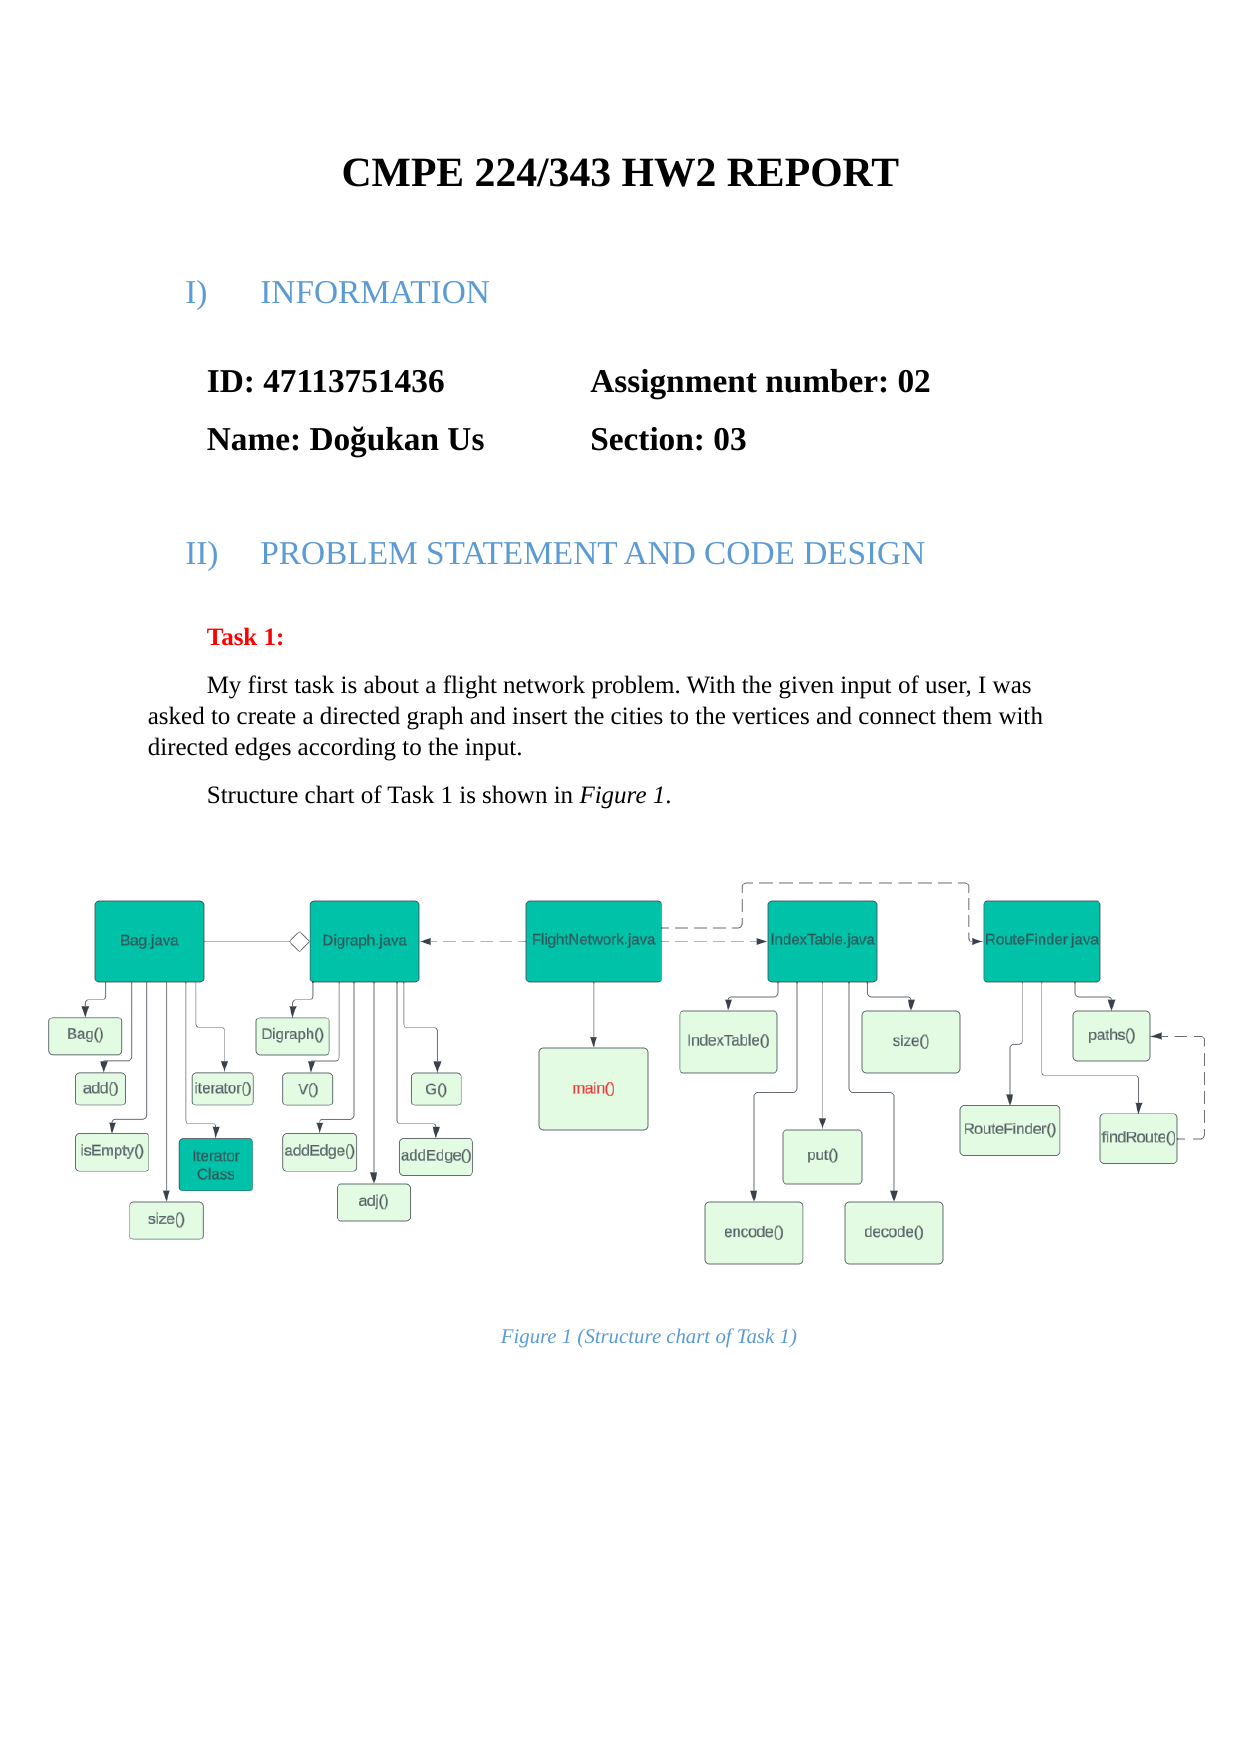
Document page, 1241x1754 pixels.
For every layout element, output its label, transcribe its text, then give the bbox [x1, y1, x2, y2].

text Task 1: [148, 622, 1093, 651]
picture [44, 875, 1212, 1305]
text Structure chart of Task 1 is shown in Figure 1. [148, 780, 1093, 808]
subtitle INFORMATION [185, 272, 1093, 310]
text My first task is about a flight network problem. With the given input of user, I was asked to create a directed graph and insert the cities to the vertices and connect them with directed edges according to the input. [148, 670, 1093, 761]
text Figure 1 (Structure chart of Task 1) [148, 1324, 1093, 1348]
text Name: Doğukan Us Section: 03 [148, 419, 1093, 457]
text ID: 47113751436 Assignment number: 02 [148, 361, 1093, 399]
subtitle PROBLEM STATEMENT AND CODE DESIGN [185, 533, 1093, 571]
text CMPE 224/343 HW2 REPORT [148, 148, 1093, 196]
